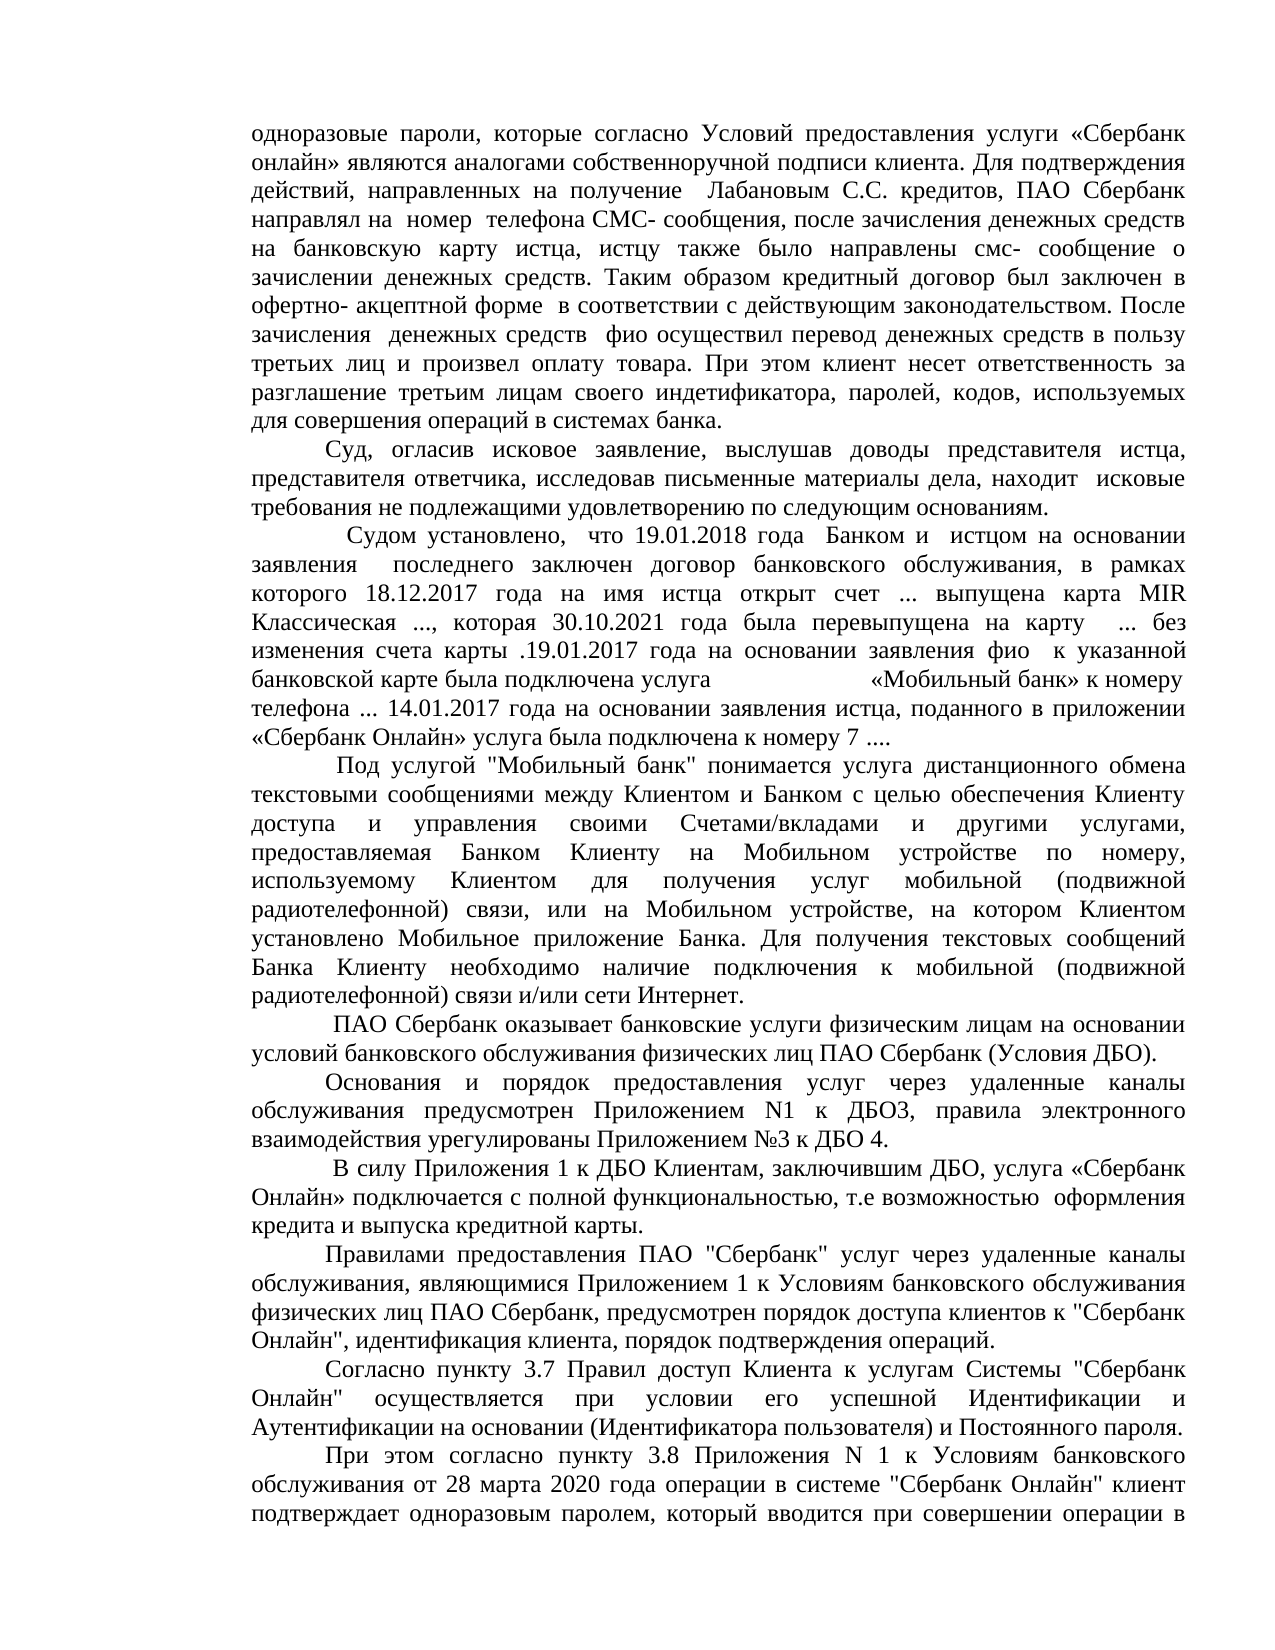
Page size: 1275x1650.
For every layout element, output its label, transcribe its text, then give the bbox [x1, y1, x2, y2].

text Под услугой "Мобильный банк" понимается услуга дистанционного обмена текстовыми сообщениями между Клиентом и Банком с целью обеспечения Клиенту доступа и управления своими Счетами/вкладами и другими услугами, предоставляемая Банком Клиенту на Мобильном устройстве по номеру, используемому Клиентом для получения услуг мобильной (подвижной радиотелефонной) связи, или на Мобильном устройстве, на котором Клиентом установлено Мобильное приложение Банка. Для получения текстовых сообщений Банка Клиенту необходимо наличие подключения к мобильной (подвижной радиотелефонной) связи и/или сети Интернет. [251, 751, 1186, 1009]
text Основания и порядок предоставления услуг через удаленные каналы обслуживания предусмотрен Приложением N1 к ДБО3, правила электронного взаимодействия урегулированы Приложением №3 к ДБО 4. [251, 1067, 1186, 1153]
text ПАО Сбербанк оказывает банковские услуги физическим лицам на основании условий банковского обслуживания физических лиц ПАО Сбербанк (Условия ДБО). [251, 1009, 1186, 1067]
text Правилами предоставления ПАО "Сбербанк" услуг через удаленные каналы обслуживания, являющимися Приложением 1 к Условиям банковского обслуживания физических лиц ПАО Сбербанк, предусмотрен порядок доступа клиентов к "Сбербанк Онлайн", идентификация клиента, порядок подтверждения операций. [251, 1239, 1186, 1354]
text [251, 1441, 1186, 1527]
text Согласно пункту 3.7 Правил доступ Клиента к услугам Системы "Сбербанк Онлайн" осуществляется при условии его успешной Идентификации и Аутентификации на основании (Идентификатора пользователя) и Постоянного пароля. [251, 1354, 1186, 1441]
text В силу Приложения 1 к ДБО Клиентам, заключившим ДБО, услуга «Сбербанк Онлайн» подключается с полной функциональностью, т.е возможностью оформления кредита и выпуска кредитной карты. [251, 1153, 1186, 1239]
text Суд, огласив исковое заявление, выслушав доводы представителя истца, представителя ответчика, исследовав письменные материалы дела, находит исковые требования не подлежащими удовлетворению по следующим основаниям. [251, 434, 1186, 521]
text Судом установлено, что 19.01.2018 года Банком и истцом на основании заявления последнего заключен договор банковского обслуживания, в рамках которого 18.12.2017 года на имя истца открыт счет ... выпущена карта MIR Классическая ..., которая 30.10.2021 года была перевыпущена на карту ... без изменения счета карты .19.01.2017 года на основании заявления фио к указанной банковской карте была подключена услуга «Мобильный банк» к номеру телефона ... 14.01.2017 года на основании заявления истца, поданного в приложении «Сбербанк Онлайн» услуга была подключена к номеру 7 .... [251, 521, 1186, 751]
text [251, 118, 1186, 434]
